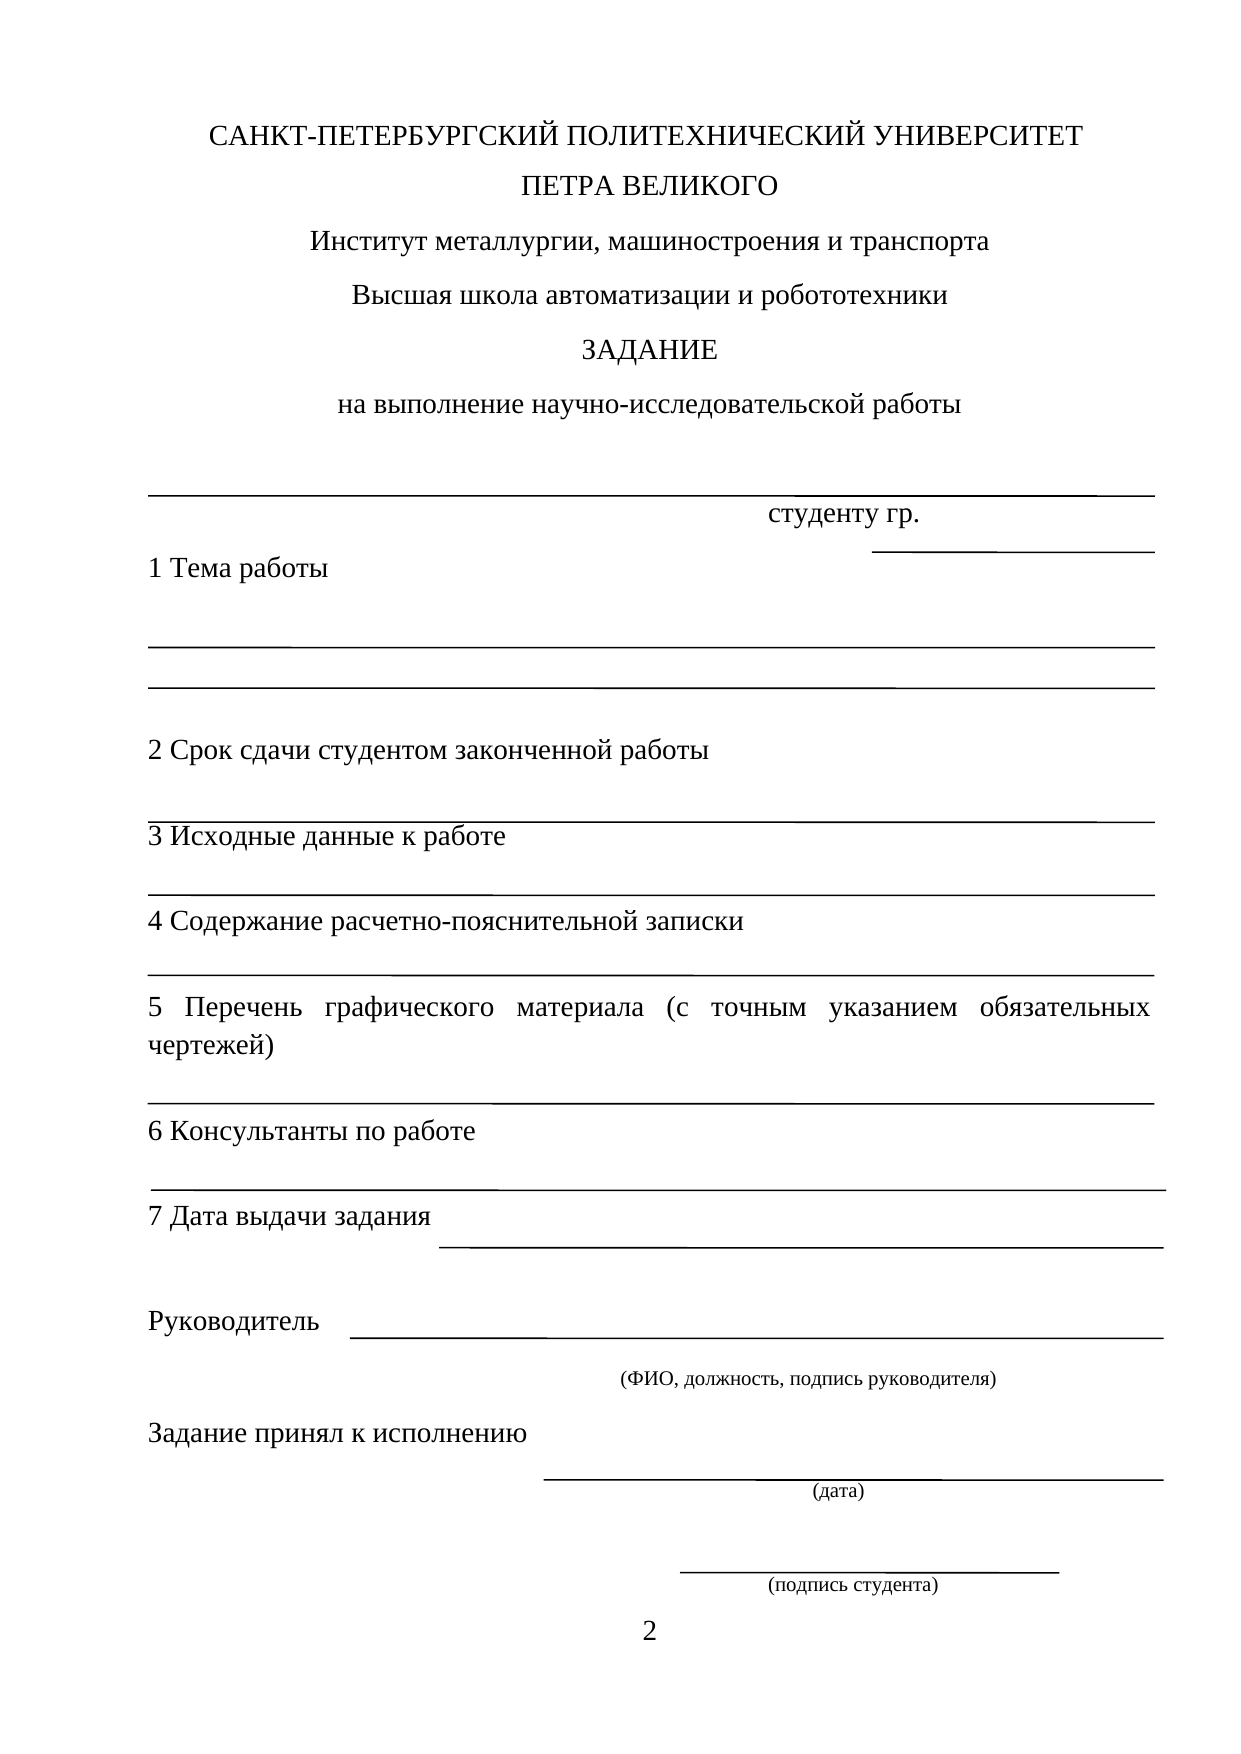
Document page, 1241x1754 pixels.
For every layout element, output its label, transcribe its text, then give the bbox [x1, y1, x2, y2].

text Санкт-Петербургский политехнический университет петра великого [148, 118, 1152, 202]
text 3 Исходные данные к работе [148, 823, 1152, 851]
text 6 Консультанты по работе [148, 1113, 1152, 1146]
text 2 Срок сдачи студентом законченной работы [148, 732, 1152, 766]
text (ФИО, должность, подпись руководителя) [148, 1366, 1152, 1390]
text 7 Дата выдачи задания [148, 1198, 1152, 1232]
text 5 Перечень графического материала (с точным указанием обязательных чертежей) [148, 989, 1152, 1061]
text на выполнение научно-исследовательской работы [148, 386, 1152, 420]
text Институт металлургии, машиностроения и транспорта [148, 223, 1152, 256]
text 1 Тема работы [148, 550, 1152, 583]
text (дата) [148, 1478, 1152, 1502]
text Задание принял к исполнению [148, 1415, 1152, 1448]
text Руководитель [148, 1303, 1152, 1337]
text студенту гр. [561, 497, 1152, 529]
text 4 Содержание расчетно-пояснительной записки [148, 903, 1152, 937]
text ЗАДАНИЕ [148, 332, 1152, 365]
text Высшая школа автоматизации и робототехники [148, 277, 1152, 311]
text (подпись студента) [148, 1572, 1152, 1596]
